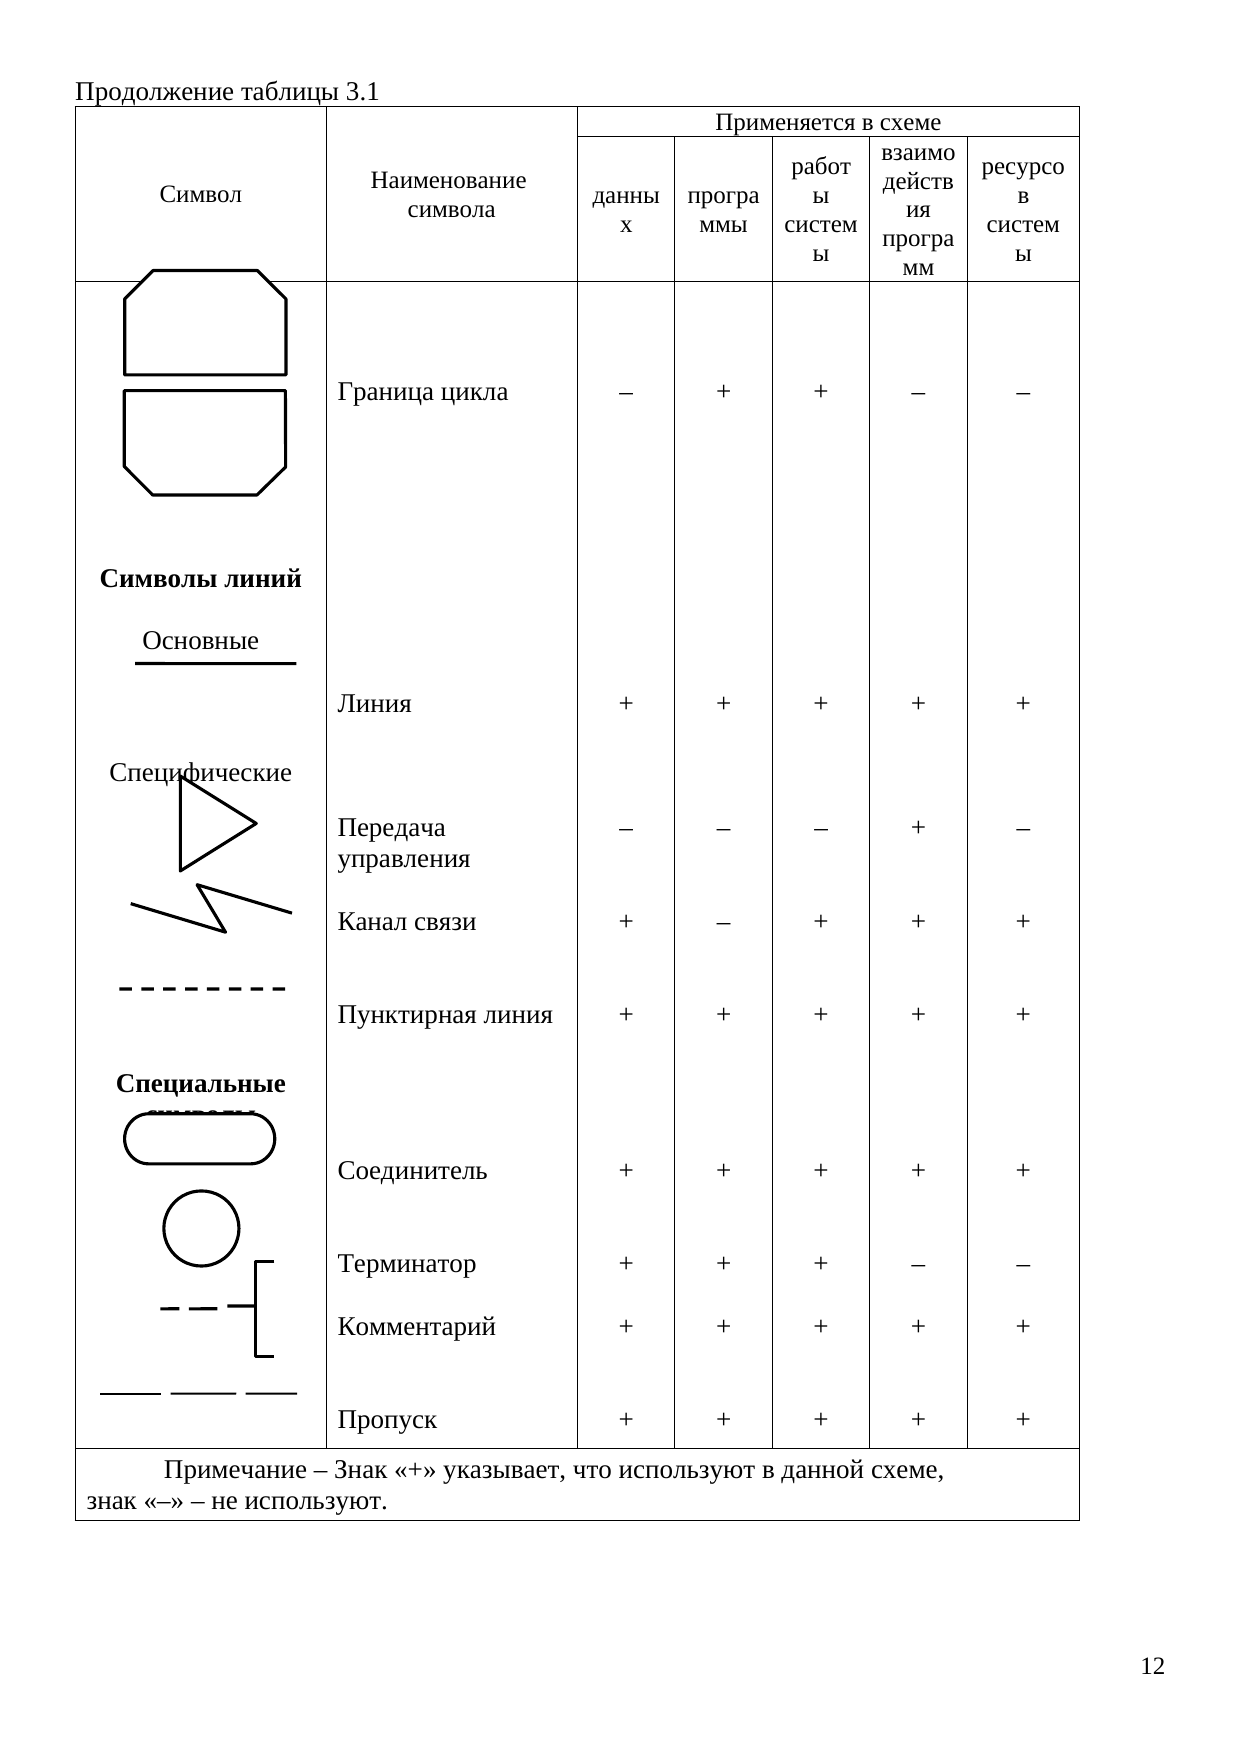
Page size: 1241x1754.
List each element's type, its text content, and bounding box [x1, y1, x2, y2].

text Продолжение таблицы 3.1 [75, 75, 1165, 106]
table_cell ресурсов системы [968, 137, 1079, 281]
table_cell работы системы [773, 137, 869, 281]
table_cell – + – + + + + + + [578, 282, 674, 1447]
table_cell + + – – + + + + + [675, 282, 772, 1447]
table_cell Символы линий Основные Специфические Специальные символы [76, 282, 326, 1447]
table_header Символ [76, 107, 326, 281]
table_cell данных [578, 137, 674, 281]
table_cell – + + + + + – + + [870, 282, 967, 1447]
table_cell + + – + + + + + + [773, 282, 869, 1447]
table_cell – + – + + + – + + [968, 282, 1079, 1447]
table_cell взаимодействия программ [870, 137, 967, 281]
table_cell Граница цикла Линия Передача управления Канал связи Пунктирная линия Соединитель Терминатор Комментарий Пропуск [327, 282, 577, 1447]
table_cell программы [675, 137, 772, 281]
table_header Применяется в схеме [578, 107, 1079, 136]
table_header Наименование символа [327, 107, 577, 281]
table_cell Примечание – Знак «+» указывает, что используют в данной схеме, знак «–» – не используют. [76, 1449, 1079, 1520]
